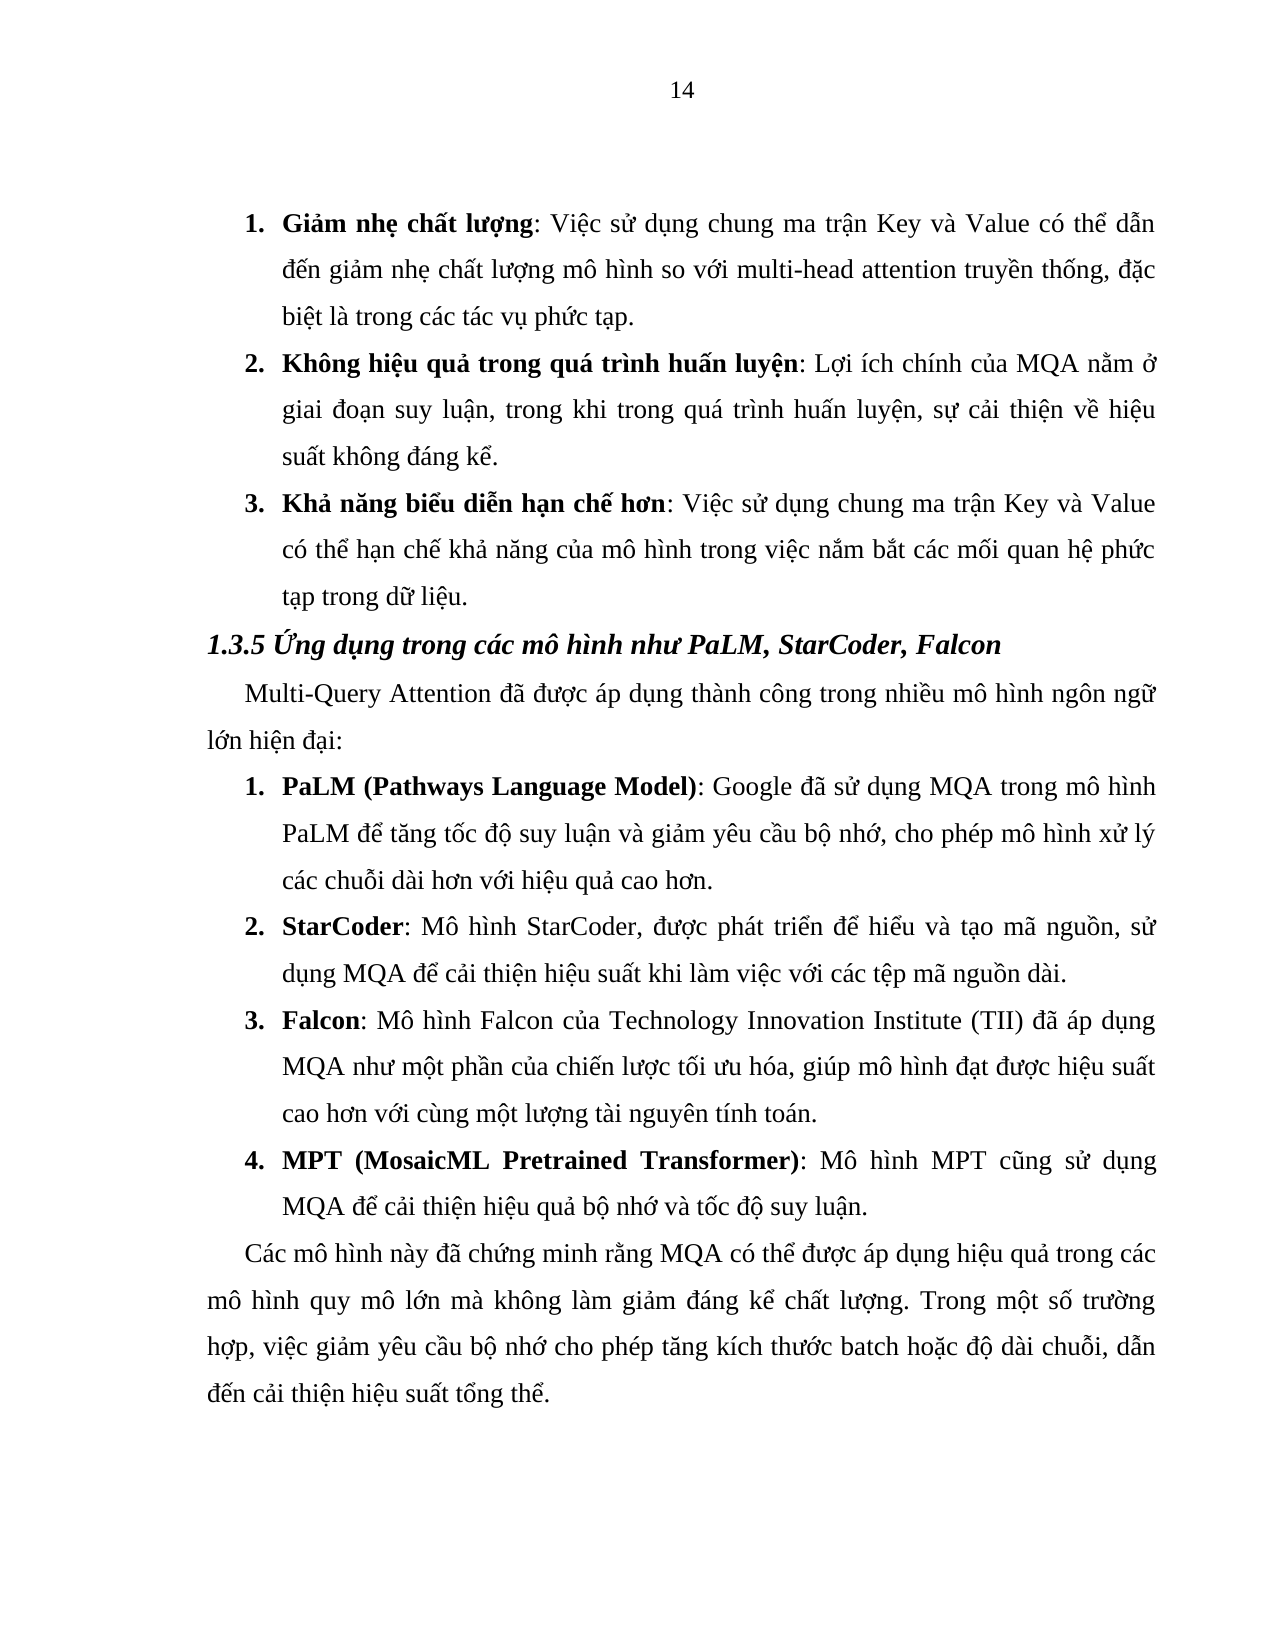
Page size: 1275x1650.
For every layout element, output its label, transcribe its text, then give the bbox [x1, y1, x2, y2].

list Khả năng biểu diễn hạn chế hơn: Việc sử dụng chung ma trận Key và Value có thể hạn chế khả năng của mô hình trong việc nắm bắt các mối quan hệ phức tạp trong dữ liệu. [244, 487, 1157, 611]
list Ứng dụng trong các mô hình như PaLM, StarCoder, Falcon [207, 627, 1157, 660]
text Các mô hình này đã chứng minh rằng MQA có thể được áp dụng hiệu quả trong các mô hình quy mô lớn mà không làm giảm đáng kể chất lượng. Trong một số trường hợp, việc giảm yêu cầu bộ nhớ cho phép tăng kích thước batch hoặc độ dài chuỗi, dẫn đến cải thiện hiệu suất tổng thể. [207, 1237, 1157, 1408]
list PaLM (Pathways Language Model): Google đã sử dụng MQA trong mô hình PaLM để tăng tốc độ suy luận và giảm yêu cầu bộ nhớ, cho phép mô hình xử lý các chuỗi dài hơn với hiệu quả cao hơn. [244, 770, 1157, 895]
list MPT (MosaicML Pretrained Transformer): Mô hình MPT cũng sử dụng MQA để cải thiện hiệu quả bộ nhớ và tốc độ suy luận. [244, 1144, 1157, 1222]
list Không hiệu quả trong quá trình huấn luyện: Lợi ích chính của MQA nằm ở giai đoạn suy luận, trong khi trong quá trình huấn luyện, sự cải thiện về hiệu suất không đáng kể. [244, 347, 1157, 471]
list Falcon: Mô hình Falcon của Technology Innovation Institute (TII) đã áp dụng MQA như một phần của chiến lược tối ưu hóa, giúp mô hình đạt được hiệu suất cao hơn với cùng một lượng tài nguyên tính toán. [244, 1004, 1157, 1128]
text Multi-Query Attention đã được áp dụng thành công trong nhiều mô hình ngôn ngữ lớn hiện đại: [207, 677, 1157, 755]
list Giảm nhẹ chất lượng: Việc sử dụng chung ma trận Key và Value có thể dẫn đến giảm nhẹ chất lượng mô hình so với multi-head attention truyền thống, đặc biệt là trong các tác vụ phức tạp. [244, 207, 1157, 331]
list StarCoder: Mô hình StarCoder, được phát triển để hiểu và tạo mã nguồn, sử dụng MQA để cải thiện hiệu suất khi làm việc với các tệp mã nguồn dài. [244, 910, 1157, 988]
